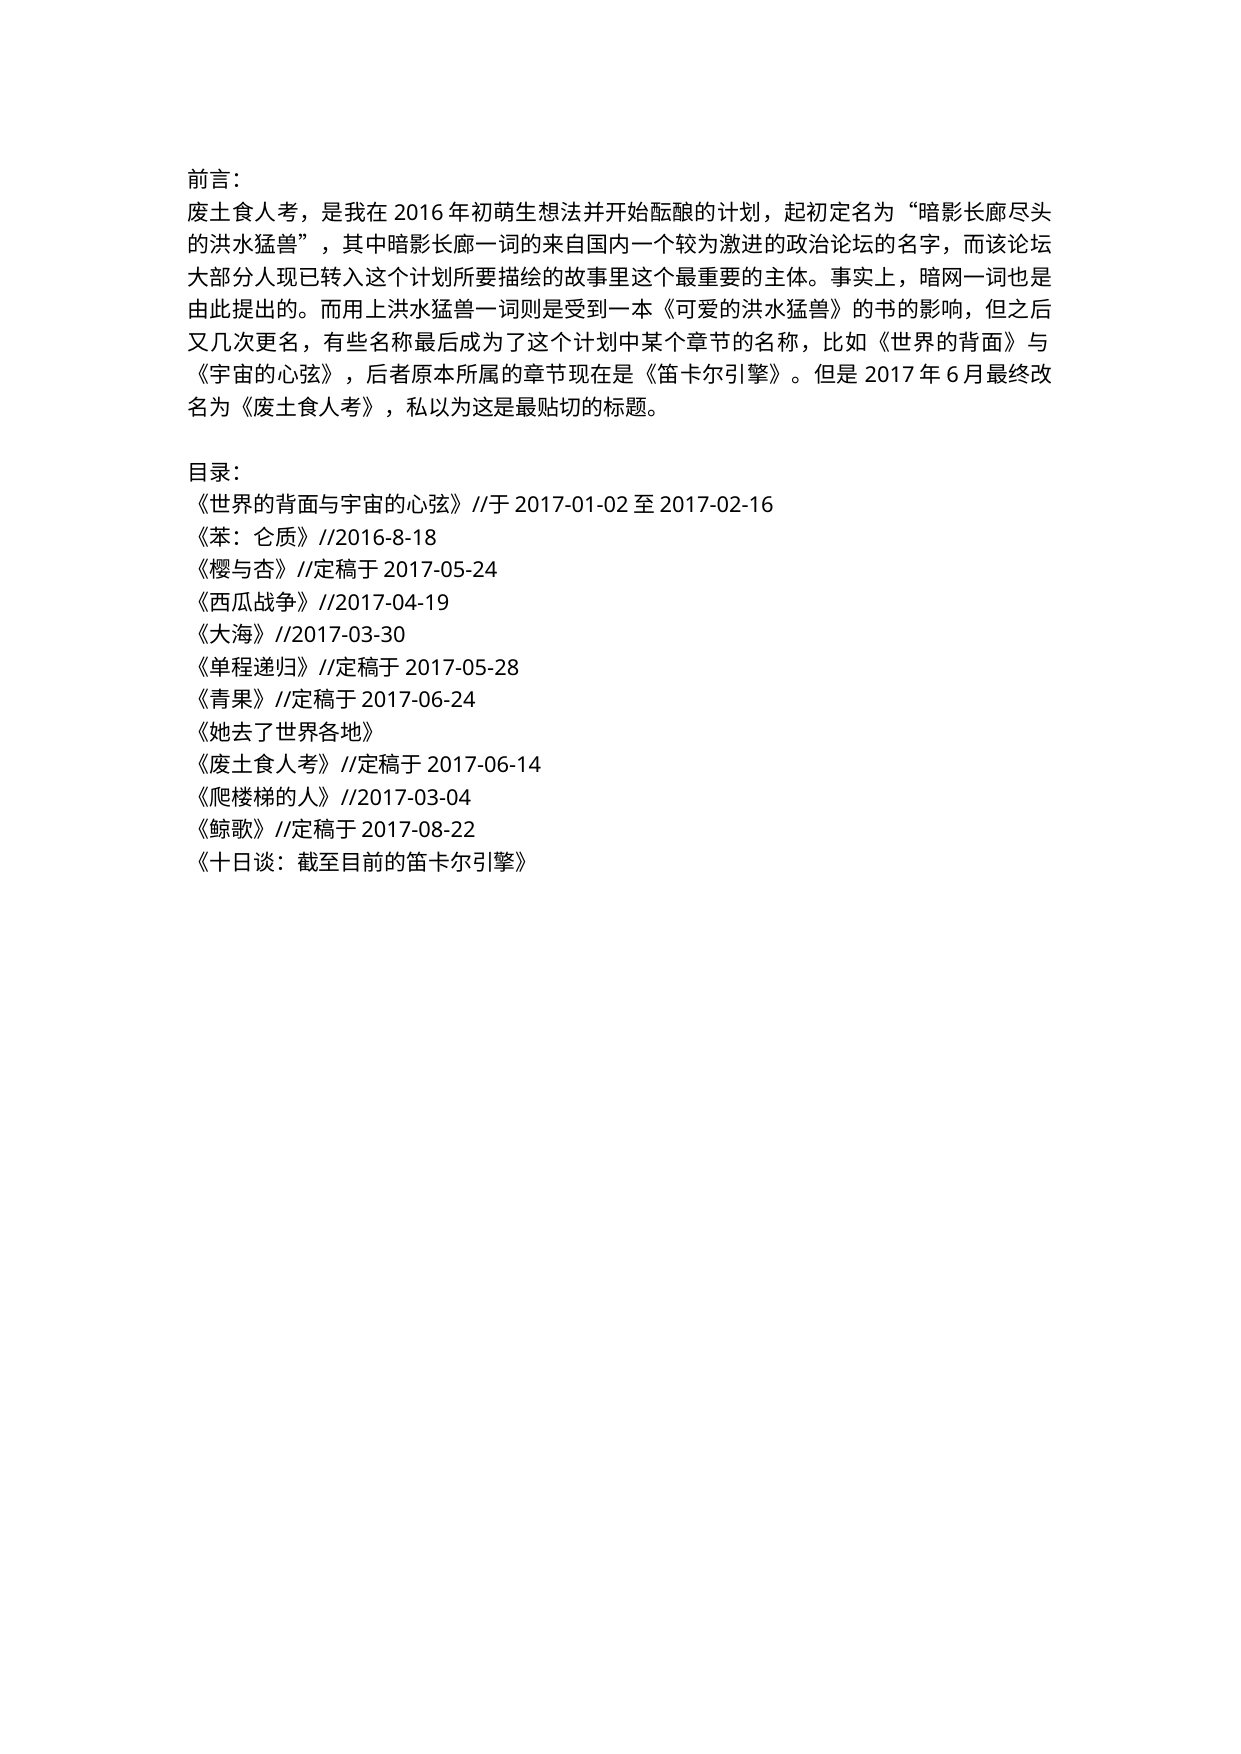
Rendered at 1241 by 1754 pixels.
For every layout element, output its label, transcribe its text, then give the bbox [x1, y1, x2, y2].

text 废土食人考，是我在2016年初萌生想法并开始酝酿的计划，起初定名为“暗影长廊尽头的洪水猛兽”，其中暗影长廊一词的来自国内一个较为激进的政治论坛的名字，而该论坛大部分人现已转入这个计划所要描绘的故事里这个最重要的主体。事实上，暗网一词也是由此提出的。而用上洪水猛兽一词则是受到一本《可爱的洪水猛兽》的书的影响，但之后又几次更名，有些名称最后成为了这个计划中某个章节的名称，比如《世界的背面》与《宇宙的心弦》，后者原本所属的章节现在是《笛卡尔引擎》。但是2017年6月最终改名为《废土食人考》，私以为这是最贴切的标题。 [187, 194, 1053, 422]
text 《十日谈：截至目前的笛卡尔引擎》 [187, 844, 1053, 877]
text 目录： [187, 454, 1053, 487]
text 《废土食人考》//定稿于2017-06-14 [187, 747, 1053, 779]
text 《苯：仑质》//2016-8-18 [187, 519, 1053, 552]
text 《樱与杏》//定稿于2017-05-24 [187, 552, 1053, 584]
text 《大海》//2017-03-30 [187, 617, 1053, 649]
text 《世界的背面与宇宙的心弦》//于2017-01-02至2017-02-16 [187, 487, 1053, 519]
text 前言： [187, 162, 1053, 194]
text 《鲸歌》//定稿于2017-08-22 [187, 812, 1053, 844]
text 《她去了世界各地》 [187, 714, 1053, 747]
text 《爬楼梯的人》//2017-03-04 [187, 779, 1053, 812]
text 《单程递归》//定稿于2017-05-28 [187, 649, 1053, 682]
text 《青果》//定稿于2017-06-24 [187, 682, 1053, 714]
text 《西瓜战争》//2017-04-19 [187, 584, 1053, 617]
